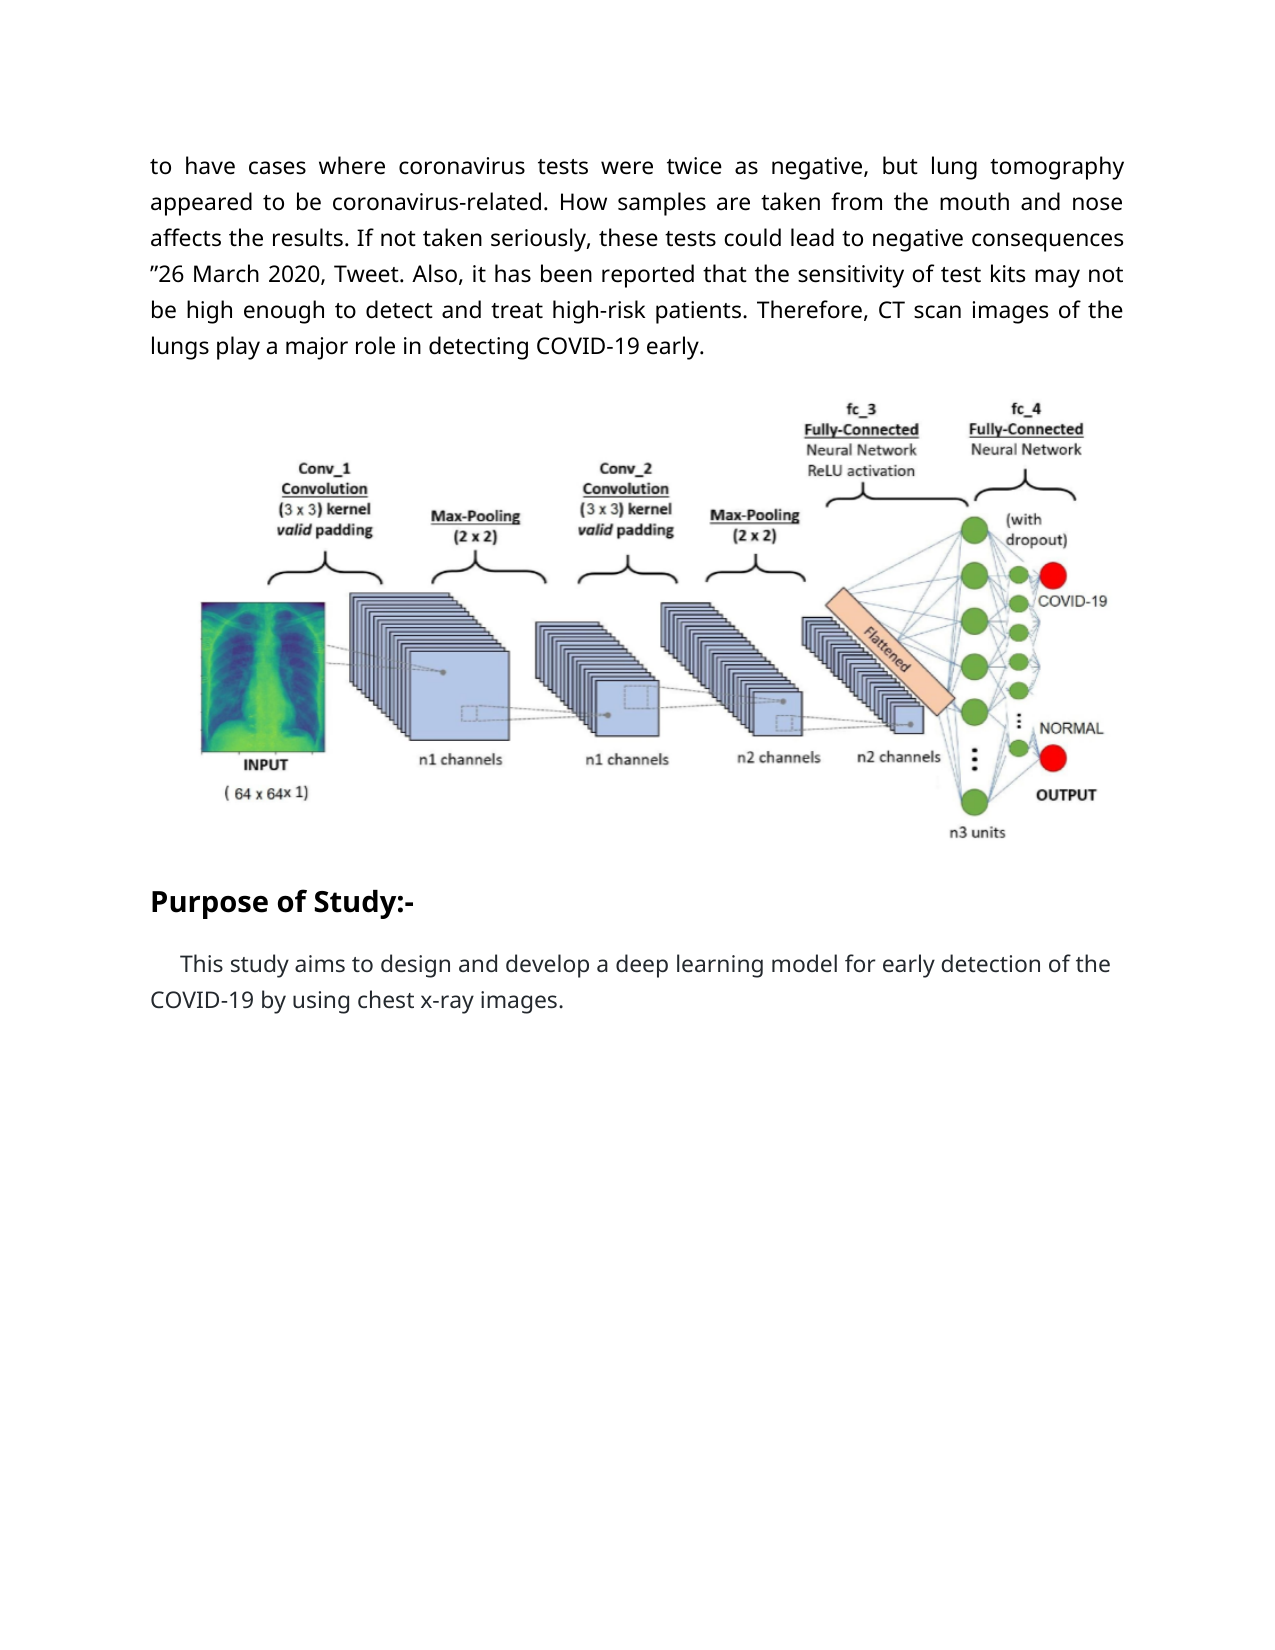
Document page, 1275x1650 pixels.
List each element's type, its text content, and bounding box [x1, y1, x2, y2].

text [150, 150, 1125, 361]
text This study aims to design and develop a deep learning model for early detection of the COVID-19 by using chest x-ray images. [150, 948, 1125, 1015]
text Purpose of Study:- [150, 882, 1125, 921]
picture [150, 386, 1125, 857]
